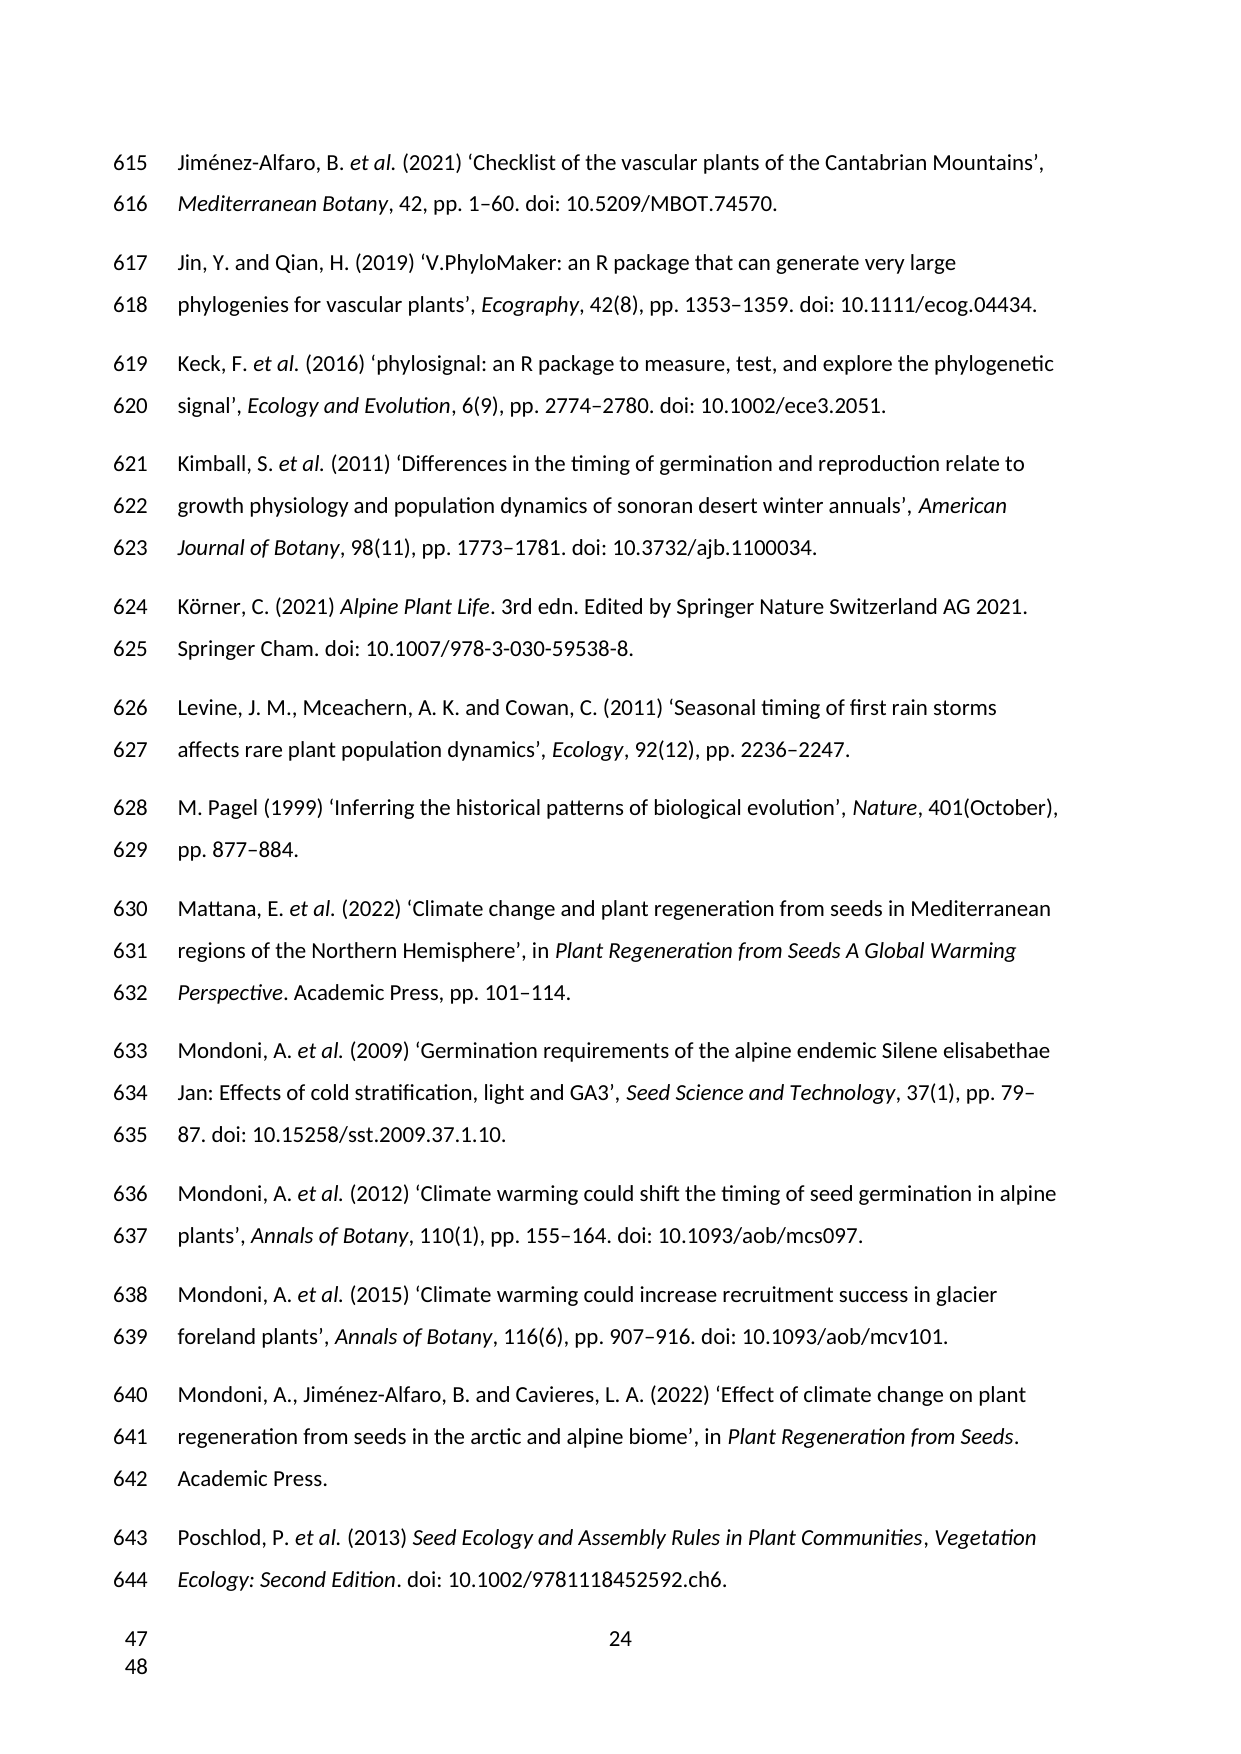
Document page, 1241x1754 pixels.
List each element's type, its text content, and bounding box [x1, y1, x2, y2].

text Mondoni, A., Jiménez-Alfaro, B. and Cavieres, L. A. (2022) ‘Effect of climate change on plant regeneration from seeds in the arctic and alpine biome’, in Plant Regeneration from Seeds. Academic Press. [177, 1380, 1063, 1492]
text Mattana, E. et al. (2022) ‘Climate change and plant regeneration from seeds in Mediterranean regions of the Northern Hemisphere’, in Plant Regeneration from Seeds A Global Warming Perspective. Academic Press, pp. 101–114. [177, 894, 1063, 1006]
text Mondoni, A. et al. (2015) ‘Climate warming could increase recruitment success in glacier foreland plants’, Annals of Botany, 116(6), pp. 907–916. doi: 10.1093/aob/mcv101. [177, 1280, 1063, 1350]
text Mondoni, A. et al. (2009) ‘Germination requirements of the alpine endemic Silene elisabethae Jan: Effects of cold stratification, light and GA3’, Seed Science and Technology, 37(1), pp. 79–87. doi: 10.15258/sst.2009.37.1.10. [177, 1037, 1063, 1148]
text Kimball, S. et al. (2011) ‘Differences in the timing of germination and reproduction relate to growth physiology and population dynamics of sonoran desert winter annuals’, American Journal of Botany, 98(11), pp. 1773–1781. doi: 10.3732/ajb.1100034. [177, 449, 1063, 561]
text Körner, C. (2021) Alpine Plant Life. 3rd edn. Edited by Springer Nature Switzerland AG 2021. Springer Cham. doi: 10.1007/978-3-030-59538-8. [177, 592, 1063, 662]
text Keck, F. et al. (2016) ‘phylosignal: an R package to measure, test, and explore the phylogenetic signal’, Ecology and Evolution, 6(9), pp. 2774–2780. doi: 10.1002/ece3.2051. [177, 349, 1063, 419]
text M. Pagel (1999) ‘Inferring the historical patterns of biological evolution’, Nature, 401(October), pp. 877–884. [177, 793, 1063, 863]
text Levine, J. M., Mceachern, A. K. and Cowan, C. (2011) ‘Seasonal timing of first rain storms affects rare plant population dynamics’, Ecology, 92(12), pp. 2236–2247. [177, 693, 1063, 763]
text Poschlod, P. et al. (2013) Seed Ecology and Assembly Rules in Plant Communities, Vegetation Ecology: Second Edition. doi: 10.1002/9781118452592.ch6. [177, 1523, 1063, 1593]
text Mondoni, A. et al. (2012) ‘Climate warming could shift the timing of seed germination in alpine plants’, Annals of Botany, 110(1), pp. 155–164. doi: 10.1093/aob/mcs097. [177, 1179, 1063, 1249]
